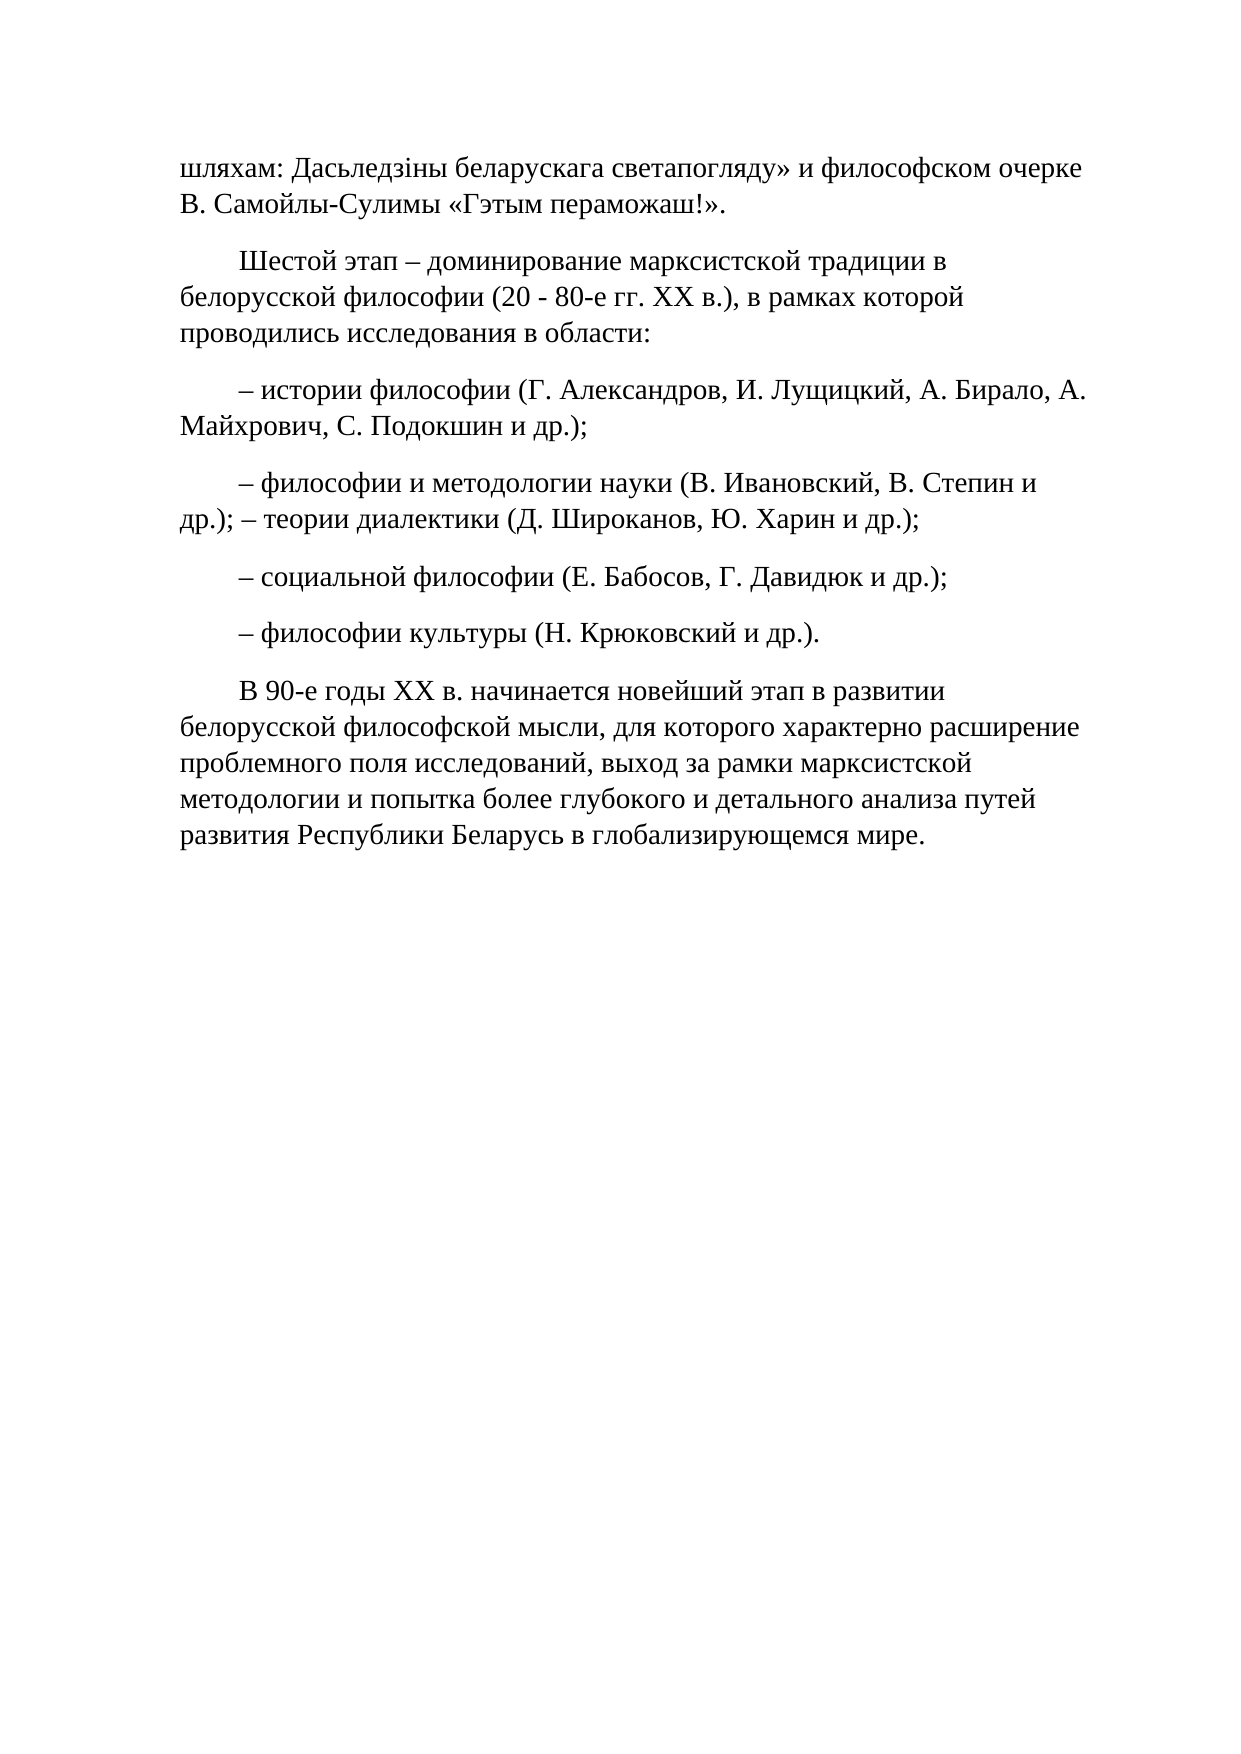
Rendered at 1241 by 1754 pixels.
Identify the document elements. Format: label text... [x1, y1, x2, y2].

text – истории философии (Г. Александров, И. Лущицкий, А. Бирало, А. Майхрович, С. Подокшин и др.); [179, 372, 1090, 442]
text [179, 150, 1090, 220]
text – социальной философии (Е. Бабосов, Г. Давидюк и др.); [179, 559, 1090, 592]
text В 90-е годы ХХ в. начинается новейший этап в развитии белорусской философской мысли, для которого характерно расширение проблемного поля исследований, выход за рамки марксистской методологии и попытка более глубокого и детального анализа путей развития Республики Беларусь в глобализирующемся мире. [179, 673, 1090, 851]
text – философии и методологии науки (В. Ивановский, В. Степин и др.); – теории диалектики (Д. Широканов, Ю. Харин и др.); [179, 466, 1090, 535]
text Шестой этап – доминирование марксистской традиции в белорусской философии (20 - 80-е гг. ХХ в.), в рамках которой проводились исследования в области: [179, 243, 1090, 349]
text – философии культуры (Н. Крюковский и др.). [179, 616, 1090, 649]
